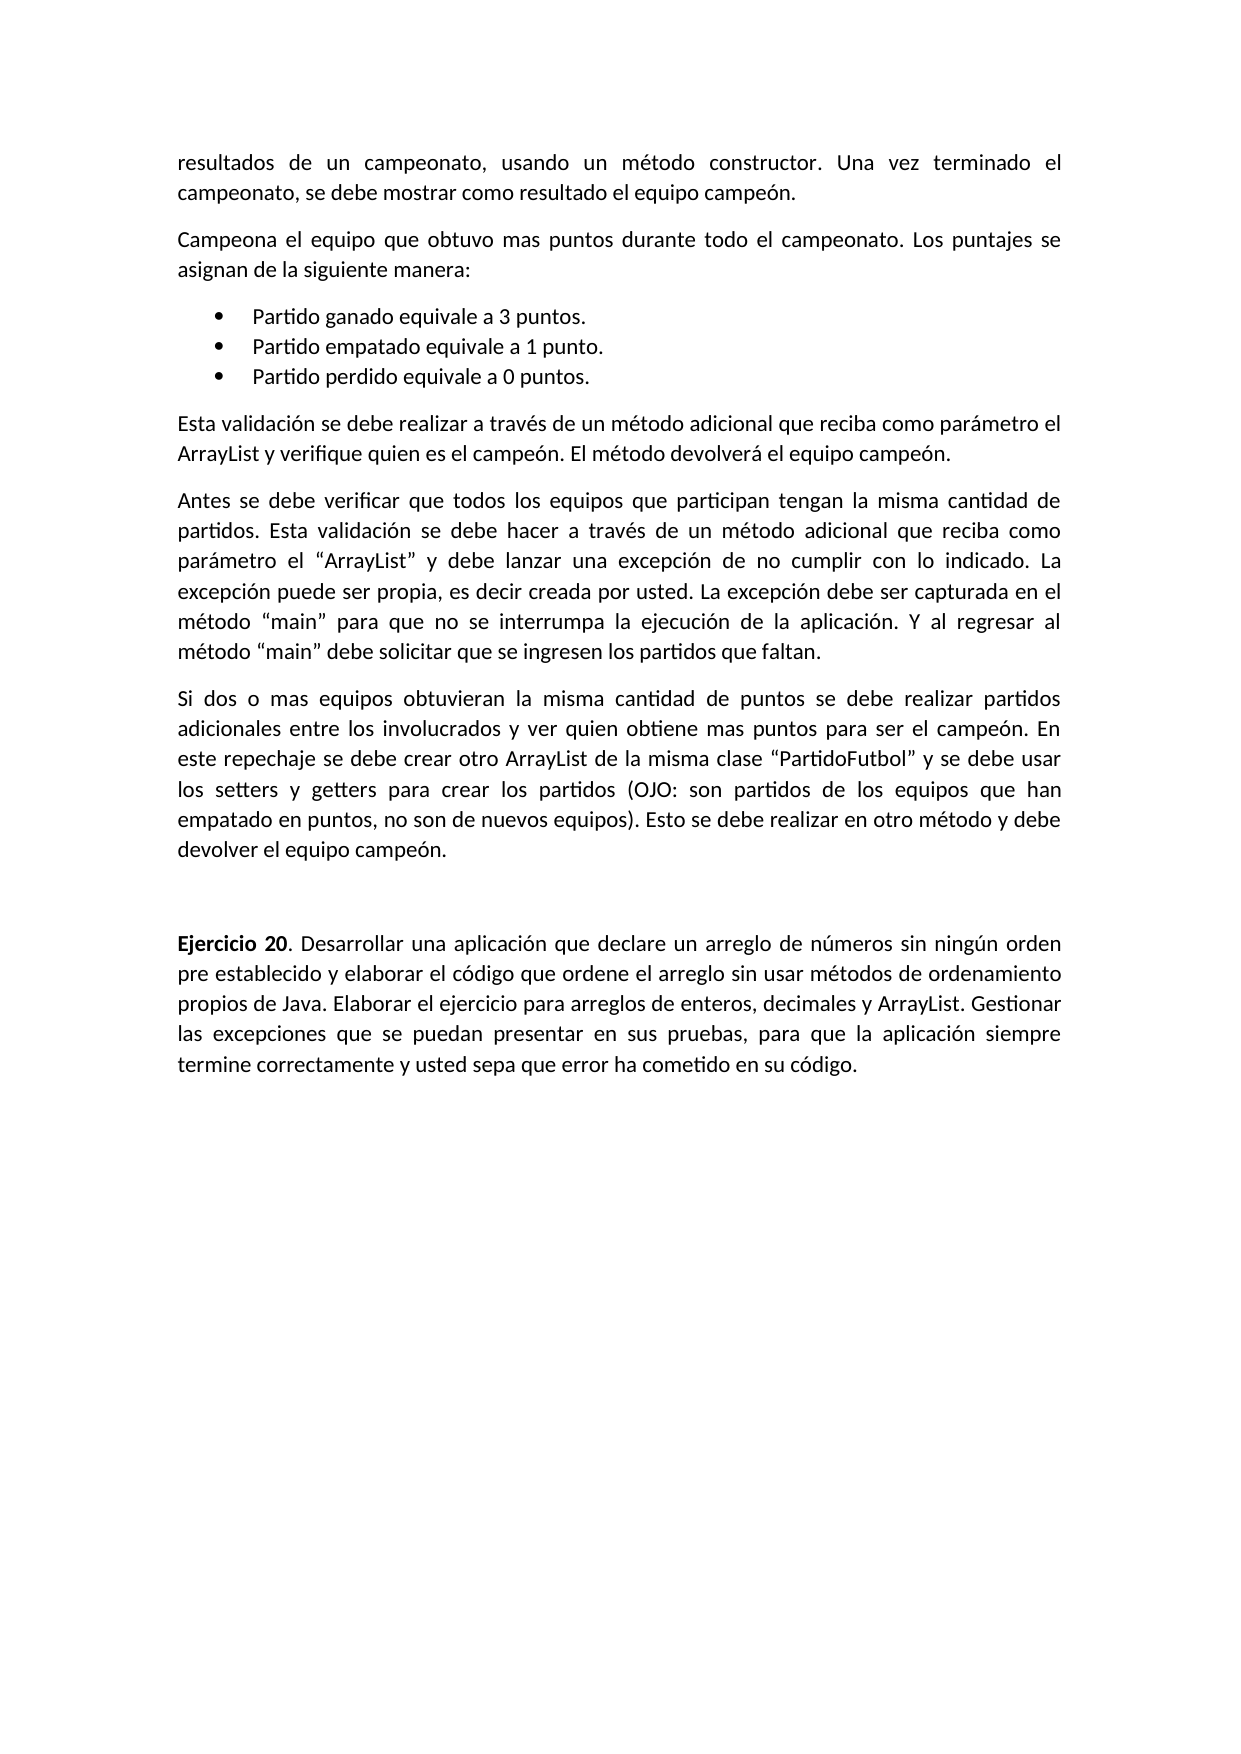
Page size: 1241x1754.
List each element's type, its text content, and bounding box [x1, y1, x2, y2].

text Antes se debe verificar que todos los equipos que participan tengan la misma cantidad de partidos. Esta validación se debe hacer a través de un método adicional que reciba como parámetro el “ArrayList” y debe lanzar una excepción de no cumplir con lo indicado. La excepción puede ser propia, es decir creada por usted. La excepción debe ser capturada en el método “main” para que no se interrumpa la ejecución de la aplicación. Y al regresar al método “main” debe solicitar que se ingresen los partidos que faltan. [177, 486, 1063, 665]
text Esta validación se debe realizar a través de un método adicional que reciba como parámetro el ArrayList y verifique quien es el campeón. El método devolverá el equipo campeón. [177, 409, 1063, 467]
text Si dos o mas equipos obtuvieran la misma cantidad de puntos se debe realizar partidos adicionales entre los involucrados y ver quien obtiene mas puntos para ser el campeón. En este repechaje se debe crear otro ArrayList de la misma clase “PartidoFutbol” y se debe usar los setters y getters para crear los partidos (OJO: son partidos de los equipos que han empatado en puntos, no son de nuevos equipos). Esto se debe realizar en otro método y debe devolver el equipo campeón. [177, 684, 1063, 863]
list Partido ganado equivale a 3 puntos. [215, 302, 1063, 330]
text Ejercicio 20. Desarrollar una aplicación que declare un arreglo de números sin ningún orden pre establecido y elaborar el código que ordene el arreglo sin usar métodos de ordenamiento propios de Java. Elaborar el ejercicio para arreglos de enteros, decimales y ArrayList. Gestionar las excepciones que se puedan presentar en sus pruebas, para que la aplicación siempre termine correctamente y usted sepa que error ha cometido en su código. [177, 929, 1063, 1078]
text Campeona el equipo que obtuvo mas puntos durante todo el campeonato. Los puntajes se asignan de la siguiente manera: [177, 225, 1063, 283]
list Partido perdido equivale a 0 puntos. [215, 362, 1063, 390]
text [177, 148, 1063, 206]
list Partido empatado equivale a 1 punto. [215, 332, 1063, 360]
